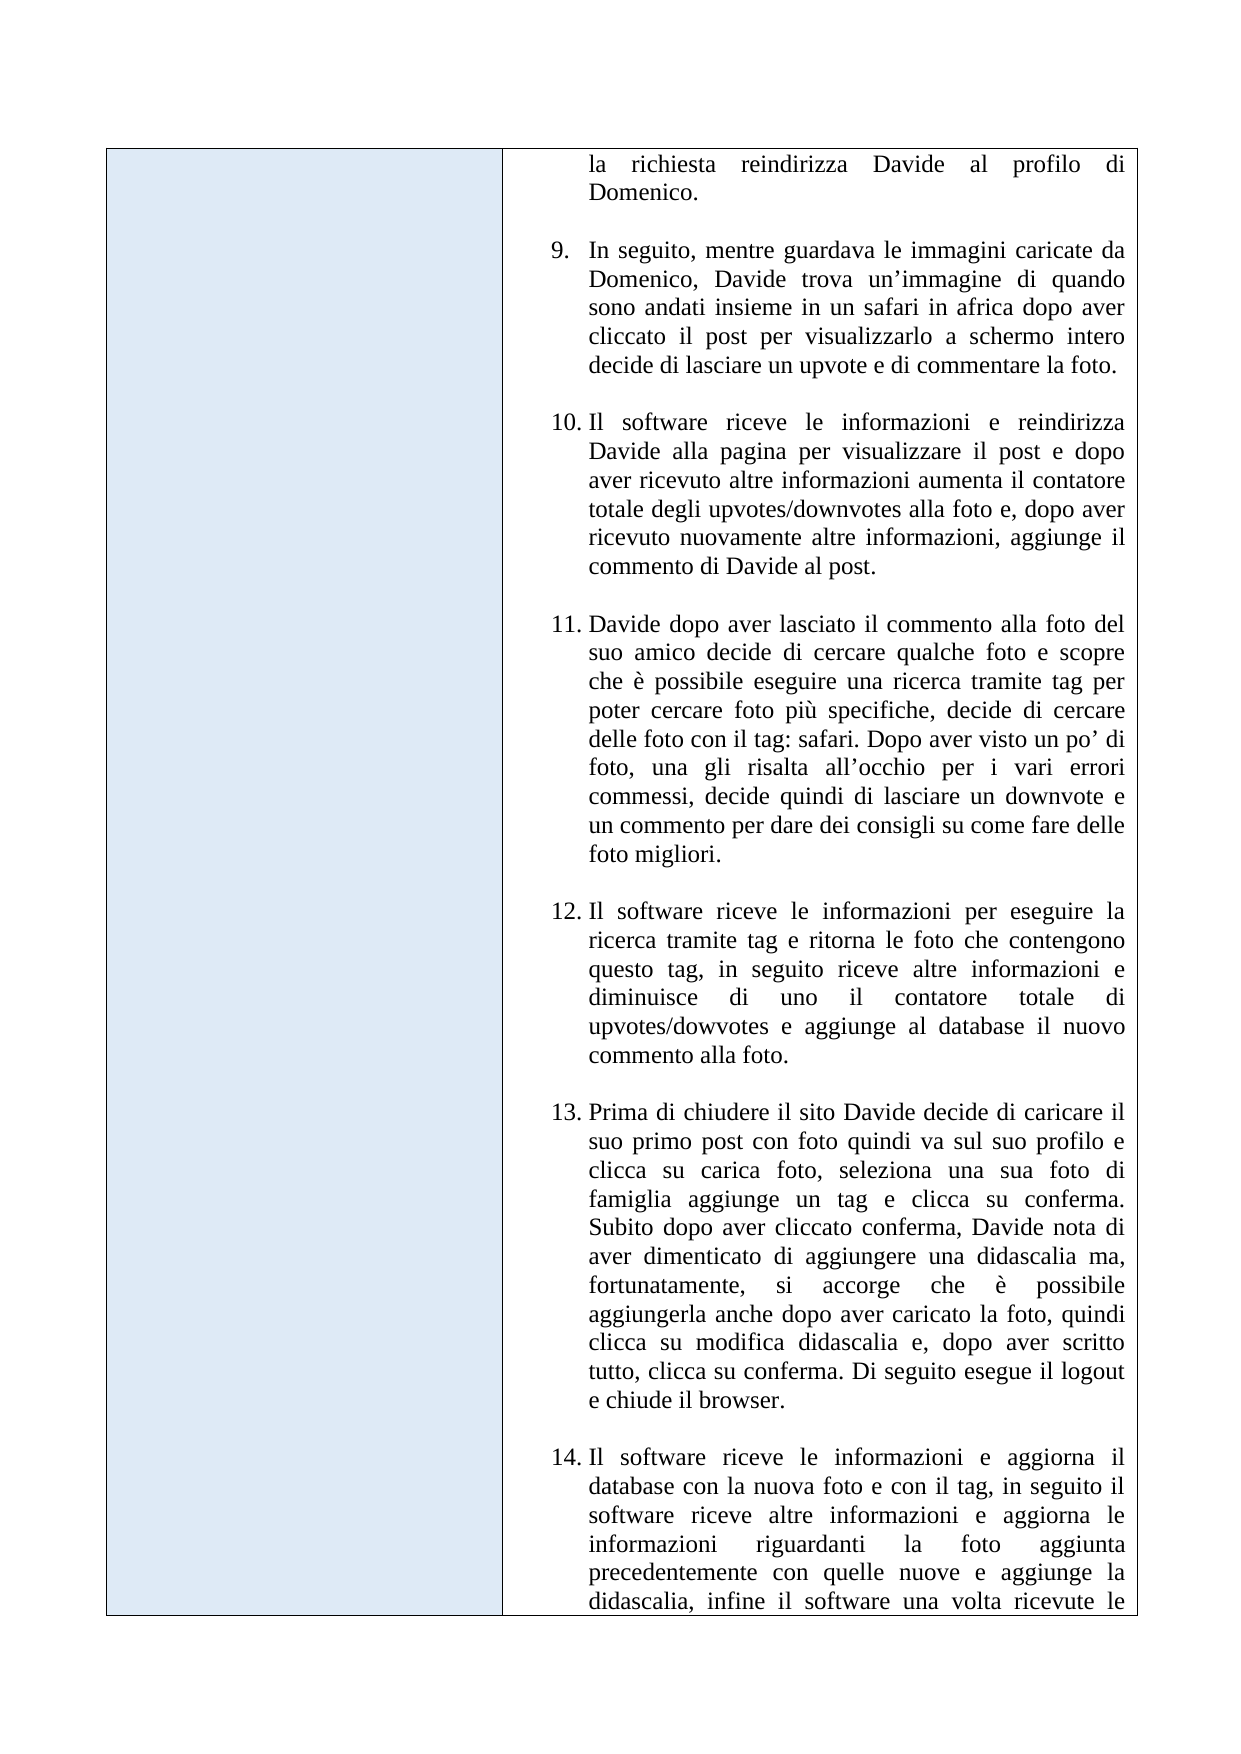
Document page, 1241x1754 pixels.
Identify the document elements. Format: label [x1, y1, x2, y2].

table_cell [503, 149, 1137, 1615]
table_cell [107, 149, 502, 1615]
